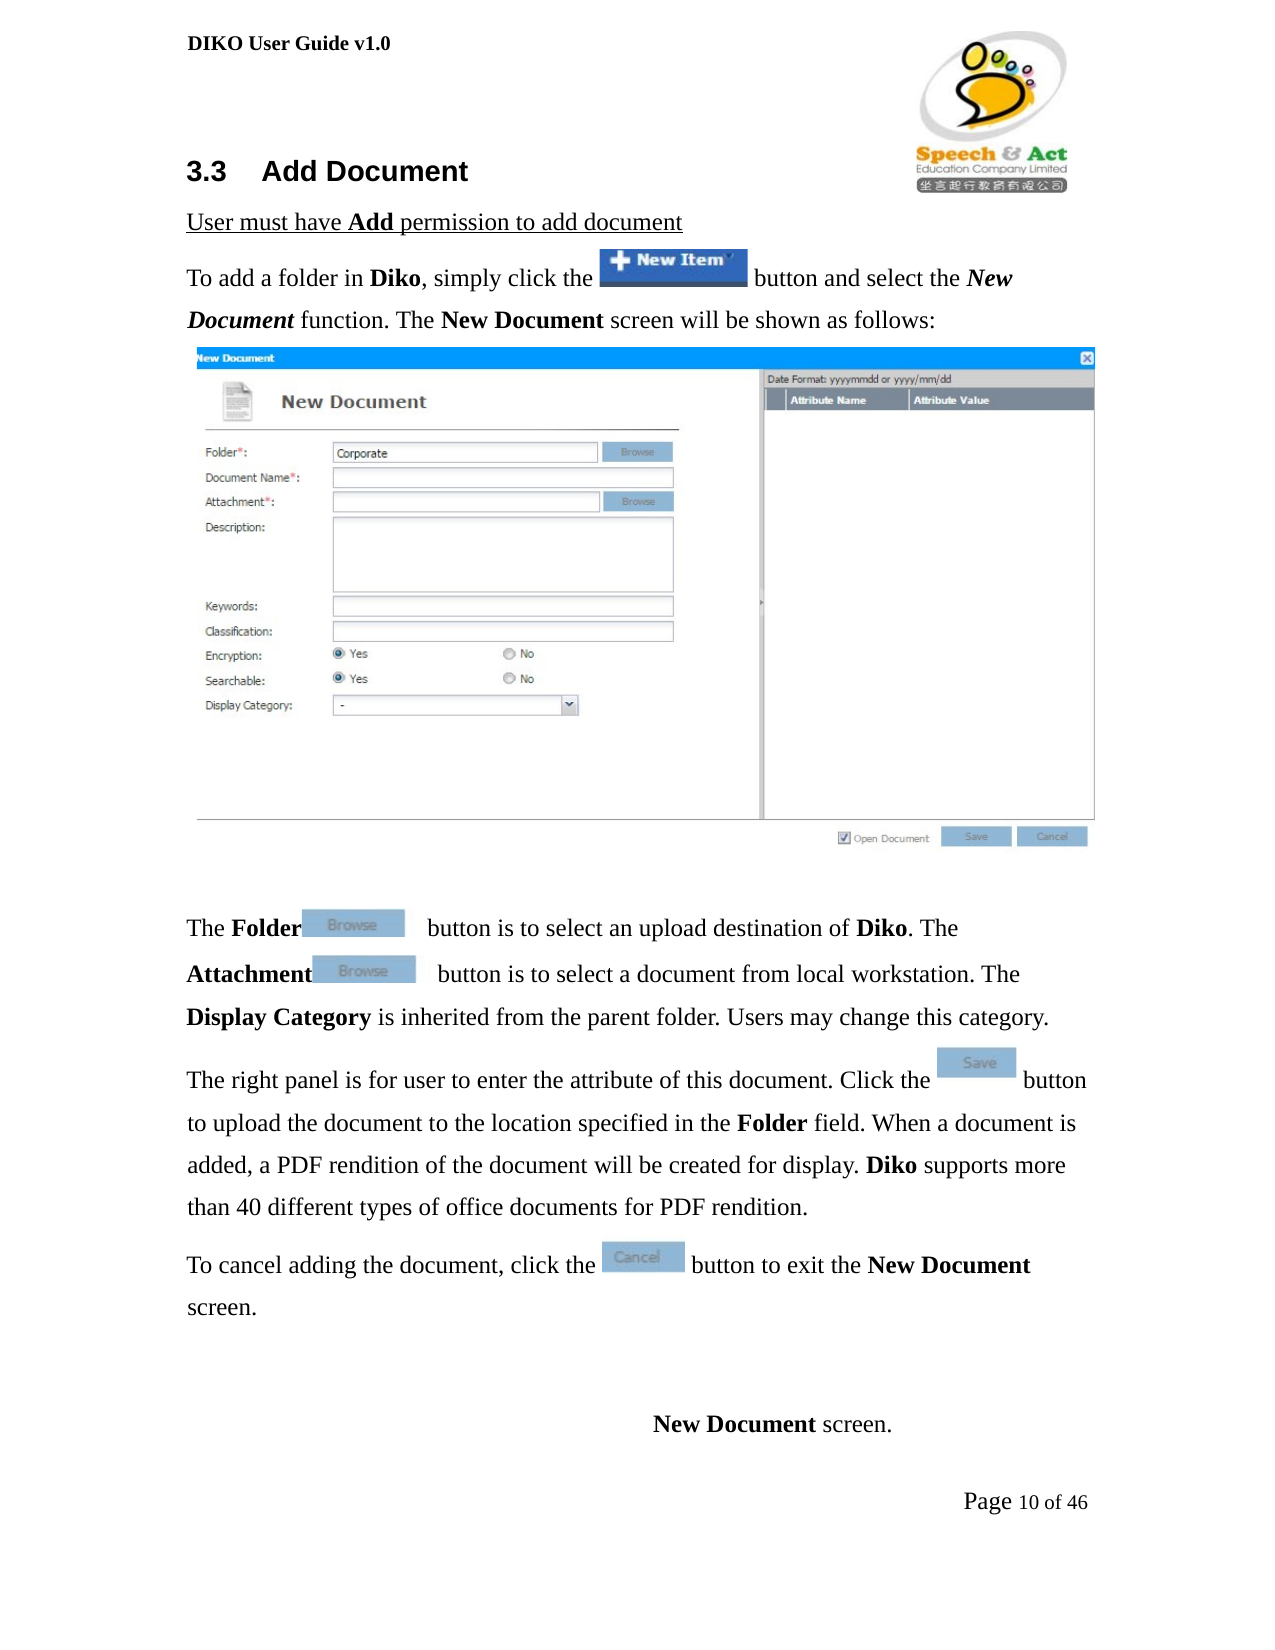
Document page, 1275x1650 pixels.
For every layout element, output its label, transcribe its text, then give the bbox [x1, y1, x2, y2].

picture [937, 1043, 1017, 1089]
text To cancel adding the document, click the button to exit the New Document screen. [186, 1235, 1091, 1321]
text Attachment button is to select a document from local workstation. The [186, 955, 1091, 988]
subtitle User must have Add permission to add document [186, 207, 1019, 236]
picture [599, 249, 748, 287]
text Display Category is inherited from the parent folder. Users may change this category. [186, 1002, 1091, 1031]
picture [602, 1234, 685, 1274]
picture [916, 188, 1068, 193]
subtitle Add Document [186, 154, 1097, 188]
text To add a folder in Diko, simply click the button and select the New Document function. The New Document screen will be shown as follows: [186, 249, 1091, 334]
text The right panel is for user to enter the attribute of this document. Click the button to upload the document to the location specified in the Folder field. When a document is added, a PDF rendition of the document will be created for display. Diko supports more than 40 different types of office documents for PDF rendition. [186, 1044, 1091, 1221]
picture [196, 347, 1096, 858]
picture [312, 955, 432, 983]
text The Folder button is to select an upload destination of Diko. The [186, 909, 1091, 942]
text New Document screen. [187, 1409, 892, 1438]
picture [301, 908, 421, 937]
picture [916, 31, 1068, 154]
